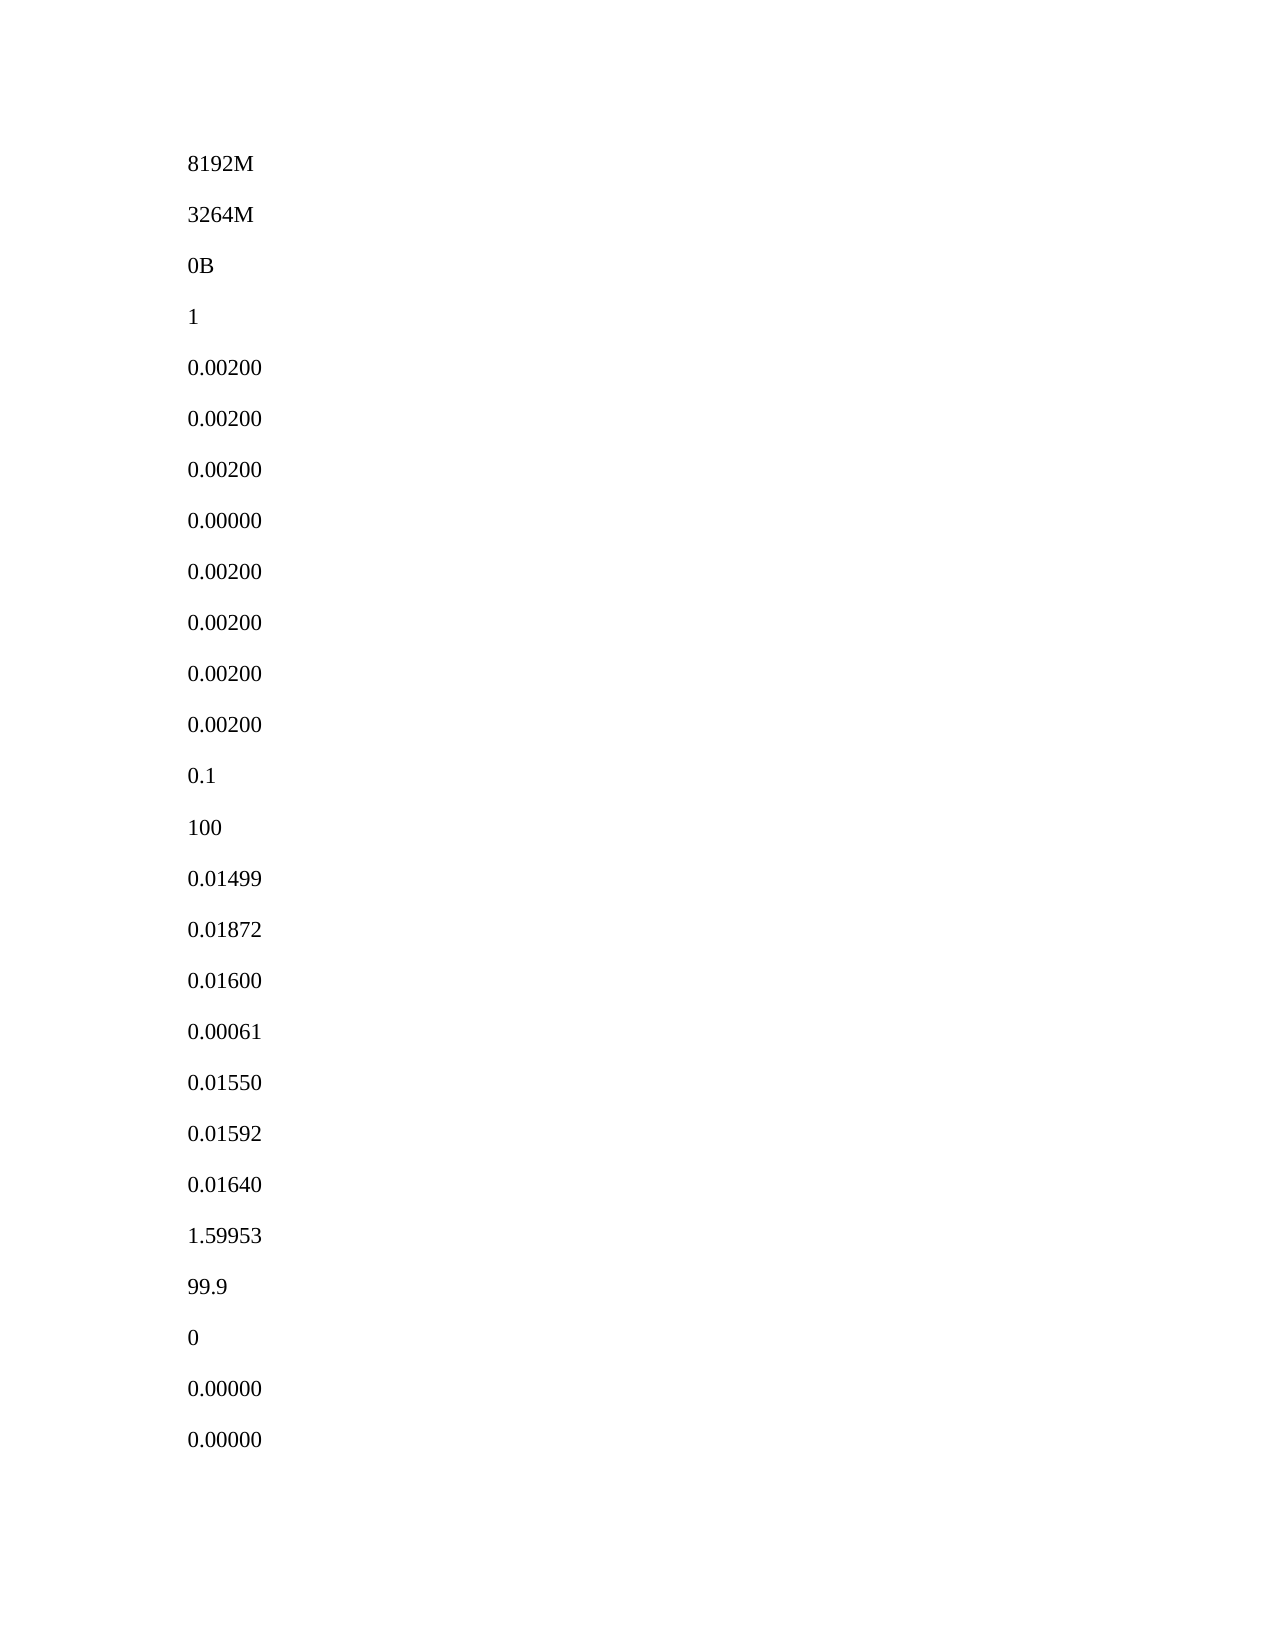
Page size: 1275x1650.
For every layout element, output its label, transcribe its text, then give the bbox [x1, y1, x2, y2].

table_cell 0.01600 [176, 967, 1076, 1018]
table_cell 0.01640 [176, 1171, 1076, 1222]
table_cell 0.00200 [176, 558, 1076, 609]
table_cell 0.00000 [176, 1426, 1076, 1477]
table_cell 1 [176, 303, 1076, 354]
table_cell 0.00200 [176, 711, 1076, 762]
table_cell 0.00200 [176, 456, 1076, 507]
table_cell 0.01550 [176, 1069, 1076, 1120]
table_cell 1.59953 [176, 1222, 1076, 1273]
table_cell 0.01499 [176, 865, 1076, 916]
table_cell 0.00200 [176, 354, 1076, 405]
table_cell 0.01592 [176, 1120, 1076, 1171]
table_header 8192M [176, 150, 1076, 201]
table_cell 0 [176, 1324, 1076, 1375]
table_cell 3264M [176, 201, 1076, 252]
table_cell 0.00200 [176, 660, 1076, 711]
table_cell 99.9 [176, 1273, 1076, 1324]
table_cell 100 [176, 814, 1076, 864]
table_cell 0.00061 [176, 1018, 1076, 1069]
table_cell 0.1 [176, 763, 1076, 813]
table_cell 0.00000 [176, 1375, 1076, 1426]
table_cell 0.00200 [176, 405, 1076, 456]
table_cell 0.01872 [176, 916, 1076, 967]
table_cell 0.00200 [176, 609, 1076, 660]
table_cell 0.00000 [176, 507, 1076, 558]
table_cell 0B [176, 252, 1076, 303]
